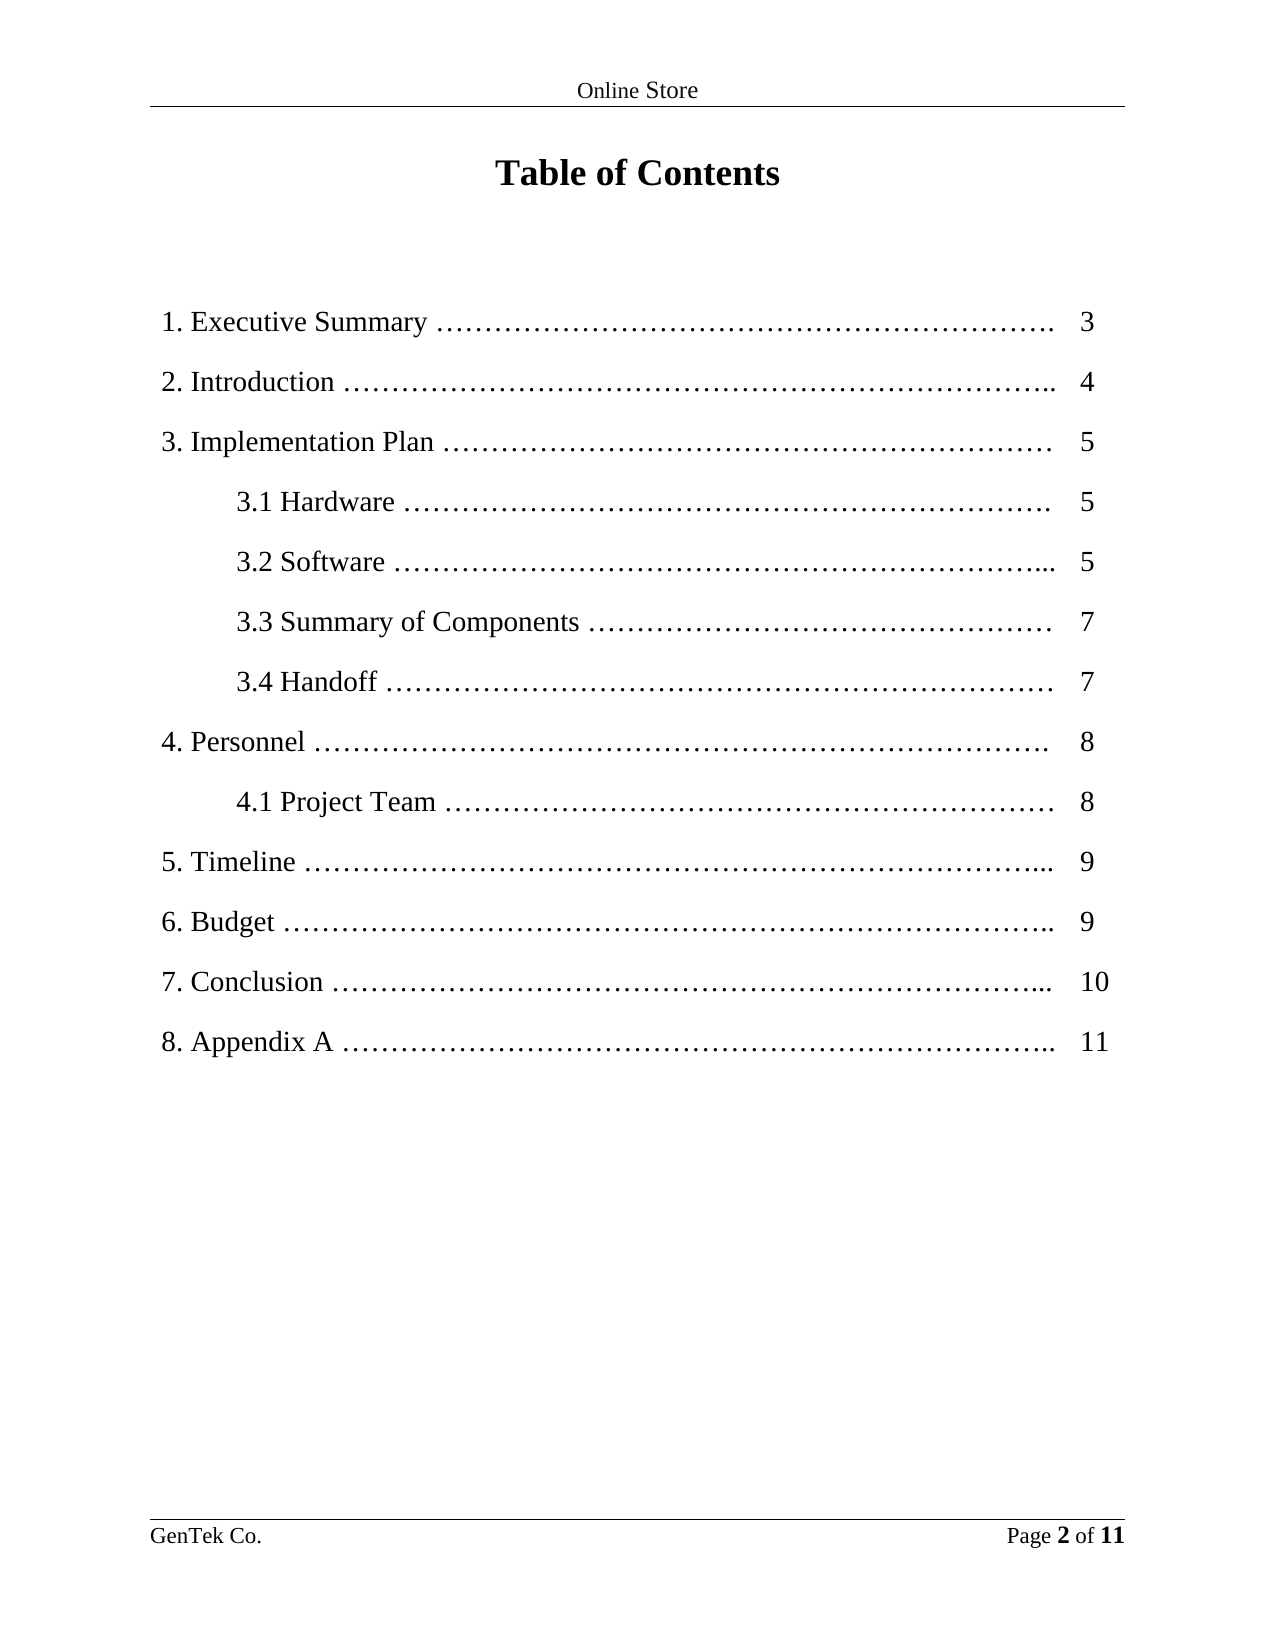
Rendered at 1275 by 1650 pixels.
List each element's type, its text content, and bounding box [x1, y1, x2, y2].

table_cell 6. Budget …………………………………………………………………….. [150, 891, 1069, 951]
table_cell 5 [1069, 531, 1120, 591]
table_cell 7 [1069, 651, 1120, 711]
table_cell 5 [1069, 471, 1120, 531]
table_cell 3.2 Software …………………………………………………………... [150, 531, 1069, 591]
table_cell 5. Timeline …………………………………………………………………... [150, 831, 1069, 891]
table_cell 4.1 Project Team ……………………………………………………… [150, 771, 1069, 831]
table_cell 4. Personnel …………………………………………………………………. [150, 711, 1069, 771]
table_cell 2. Introduction ……………………………………………………………….. [150, 351, 1069, 411]
table_header 3 [1069, 291, 1120, 351]
table_cell 9 [1069, 831, 1120, 891]
table_cell 9 [1069, 891, 1120, 951]
table_cell 3. Implementation Plan ……………………………………………………… [150, 411, 1069, 471]
table_cell 10 [1069, 951, 1120, 1011]
table_cell 8 [1069, 771, 1120, 831]
text Table of Contents [150, 150, 1125, 193]
table_cell 11 [1069, 1011, 1120, 1071]
table_cell 7 [1069, 591, 1120, 651]
table_cell 3.4 Handoff …………………………………………………………… [150, 651, 1069, 711]
table_cell 3.3 Summary of Components ………………………………………… [150, 591, 1069, 651]
table_cell 3.1 Hardware …………………………………………………………. [150, 471, 1069, 531]
table_cell 5 [1069, 411, 1120, 471]
table_cell 8. Appendix A ……………………………………………………………….. [150, 1011, 1069, 1071]
table_cell 7. Conclusion ………………………………………………………………... [150, 951, 1069, 1011]
table_cell 4 [1069, 351, 1120, 411]
table_cell 8 [1069, 711, 1120, 771]
table_header 1. Executive Summary ………………………………………………………. [150, 291, 1069, 351]
